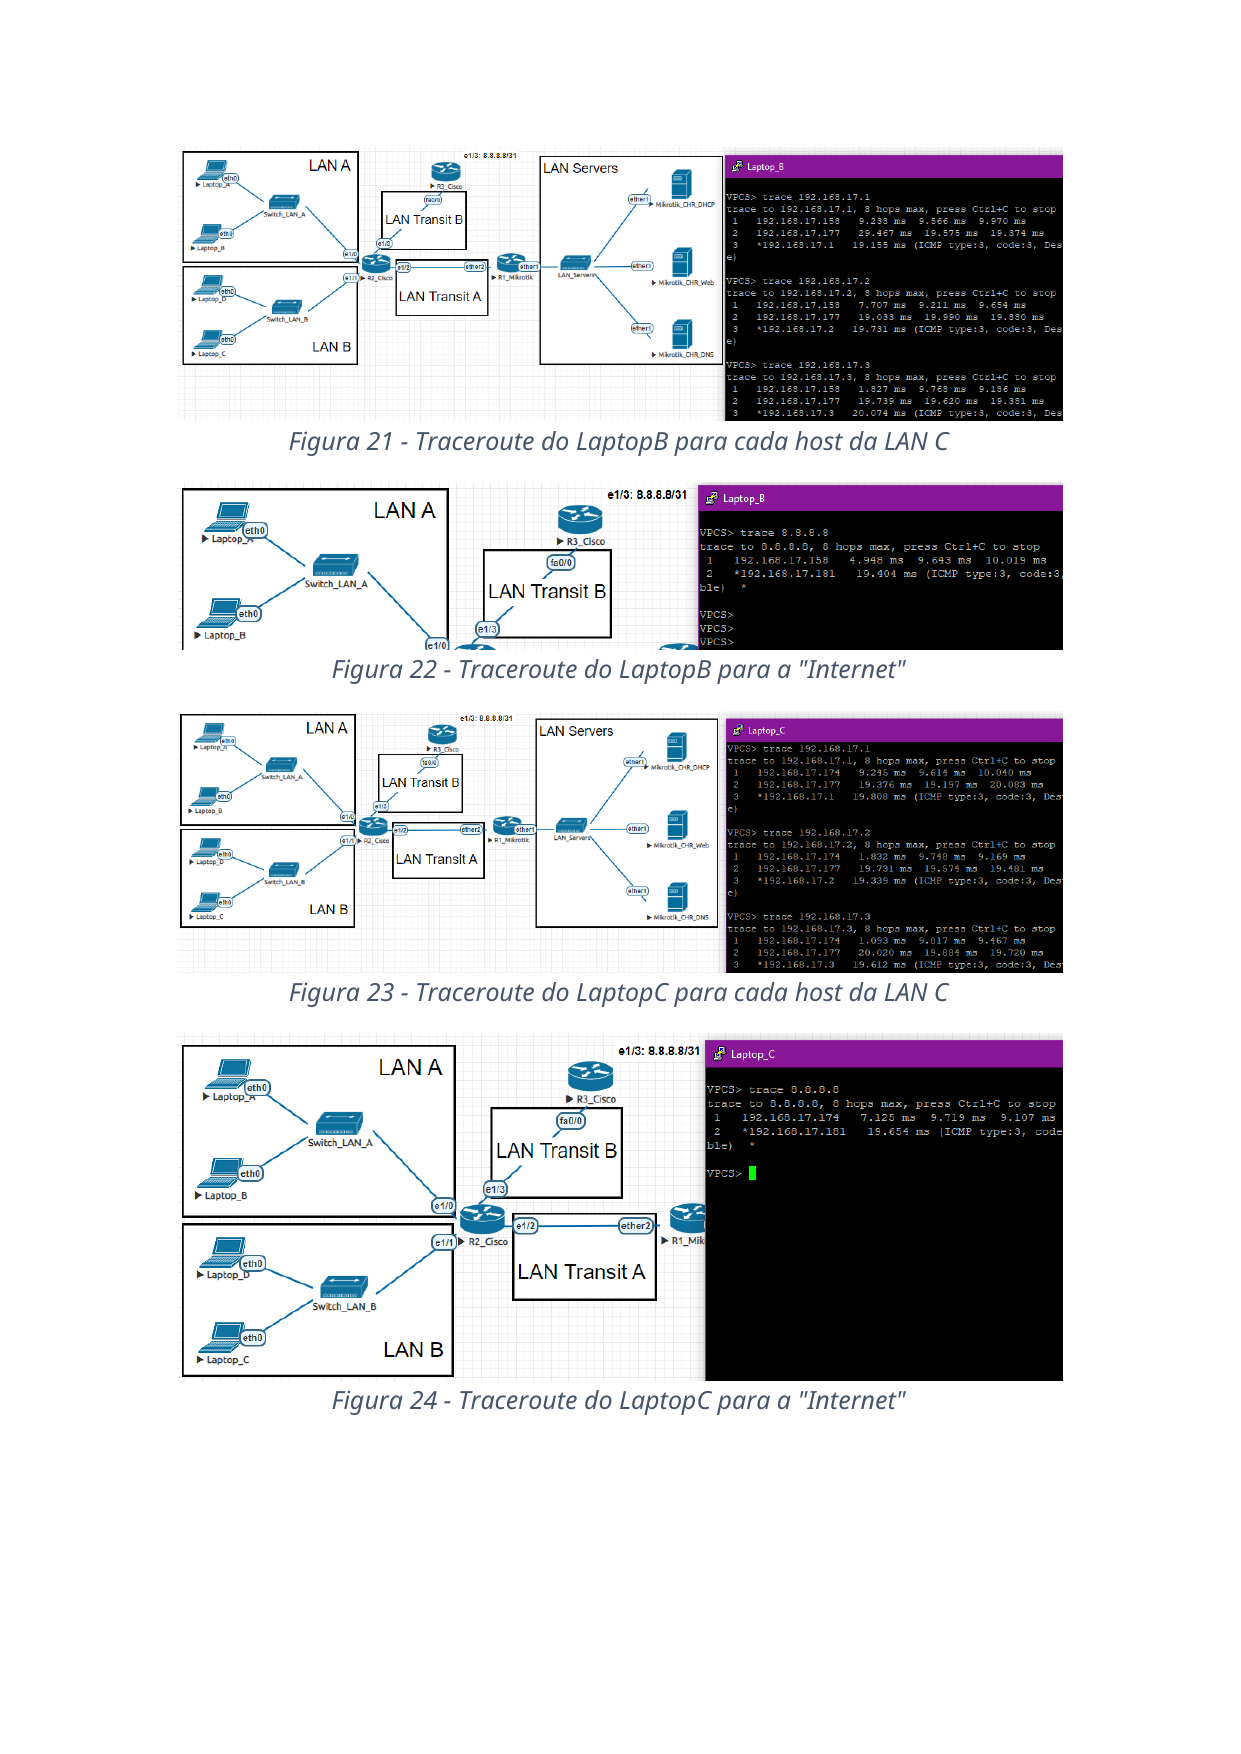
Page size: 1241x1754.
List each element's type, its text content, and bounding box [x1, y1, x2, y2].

picture [177, 147, 1063, 421]
picture [177, 482, 1063, 650]
picture [177, 711, 1063, 973]
picture [177, 1033, 1063, 1381]
